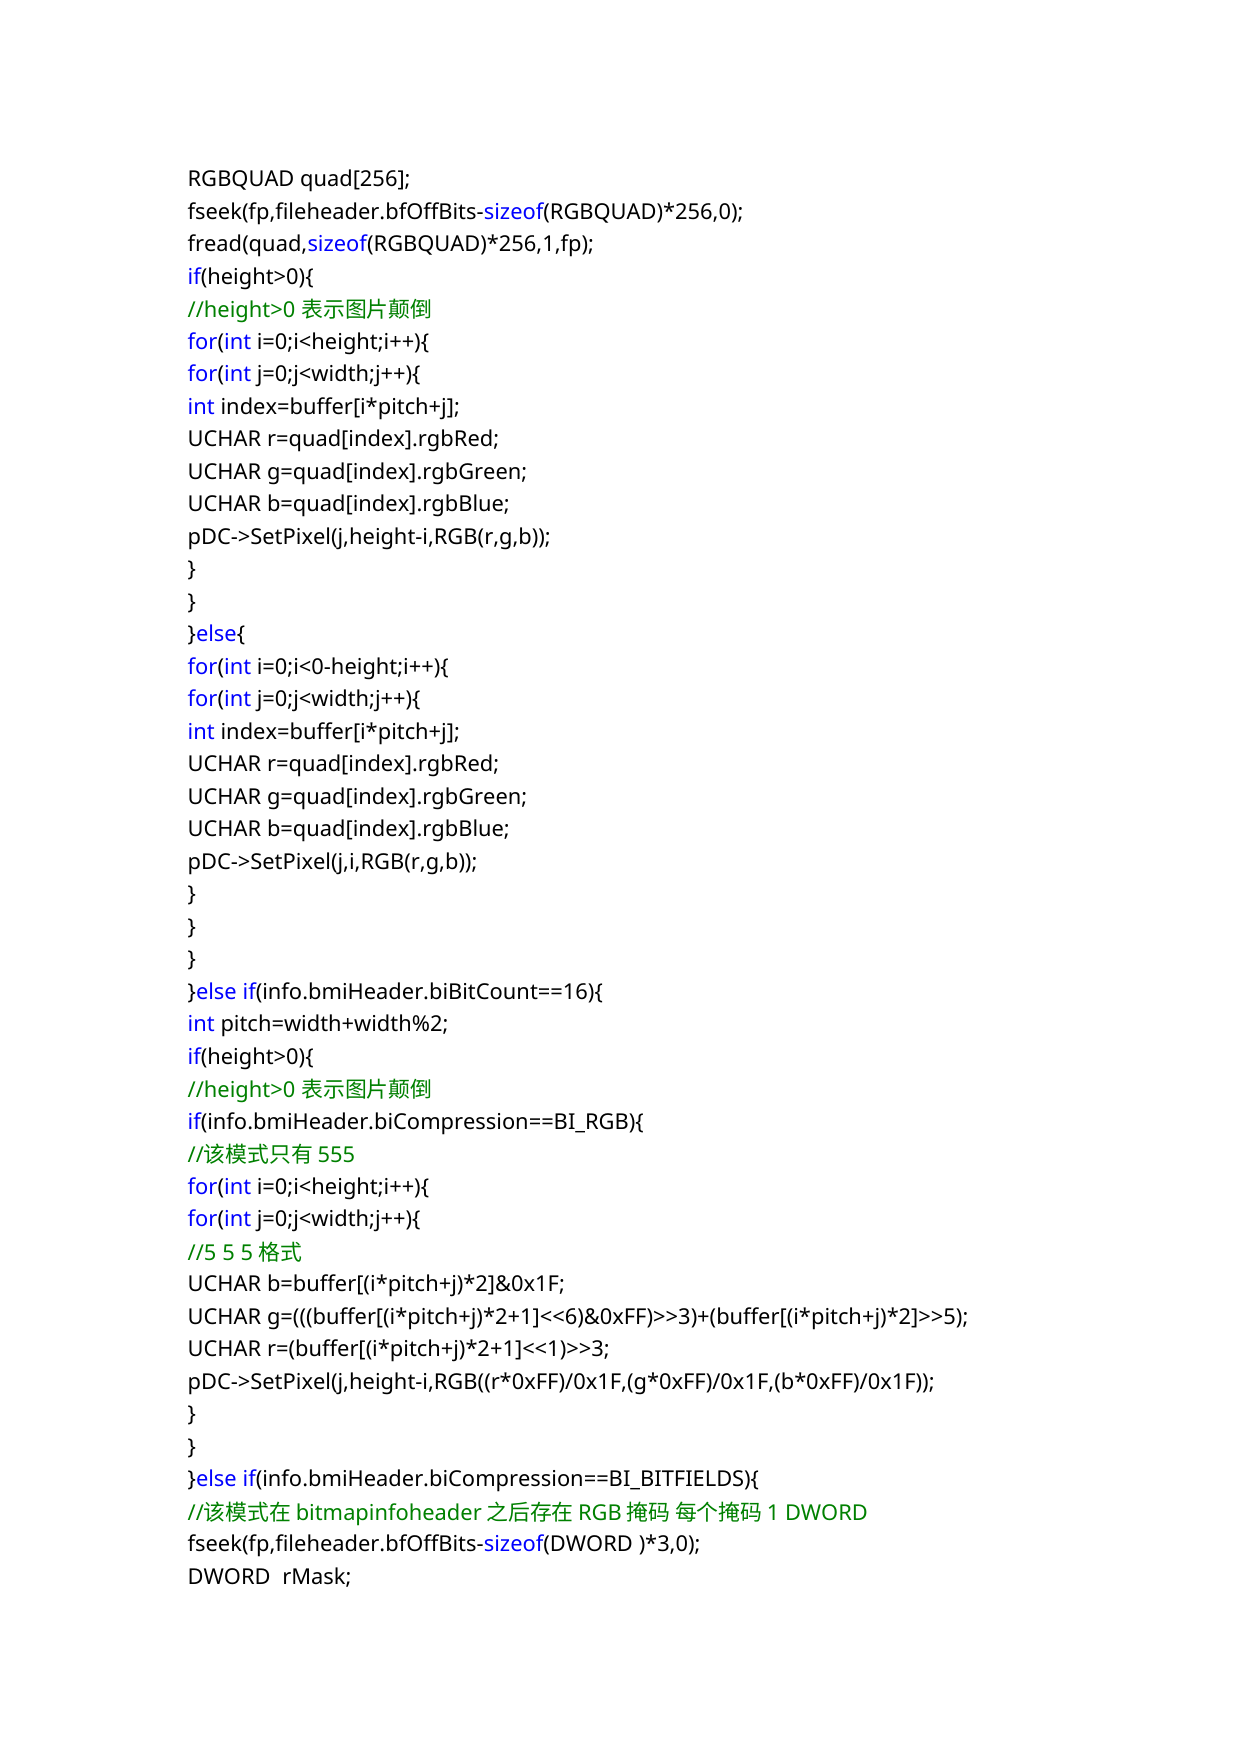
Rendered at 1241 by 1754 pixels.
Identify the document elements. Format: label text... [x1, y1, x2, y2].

text int index=buffer[i*pitch+j]; [187, 714, 1053, 747]
text //该模式在bitmapinfoheader之后存在RGB掩码 每个掩码1 DWORD [187, 1494, 1053, 1527]
text UCHAR g=quad[index].rgbGreen; [187, 779, 1053, 812]
text RGBQUAD quad[256]; [187, 162, 1053, 194]
text }else if(info.bmiHeader.biCompression==BI_BITFIELDS){ [187, 1462, 1053, 1494]
text //该模式只有555 [187, 1137, 1053, 1169]
text } [187, 942, 1053, 974]
text } [187, 1397, 1053, 1429]
text UCHAR r=quad[index].rgbRed; [187, 747, 1053, 779]
text UCHAR g=(((buffer[(i*pitch+j)*2+1]<<6)&0xFF)>>3)+(buffer[(i*pitch+j)*2]>>5); [187, 1299, 1053, 1332]
text }else if(info.bmiHeader.biBitCount==16){ [187, 974, 1053, 1007]
text } [187, 909, 1053, 942]
text if(info.bmiHeader.biCompression==BI_RGB){ [187, 1104, 1053, 1137]
text //height>0 表示图片颠倒 [187, 292, 1053, 324]
text UCHAR r=(buffer[(i*pitch+j)*2+1]<<1)>>3; [187, 1332, 1053, 1364]
text } [187, 584, 1053, 617]
text //height>0 表示图片颠倒 [187, 1072, 1053, 1104]
text } [187, 877, 1053, 909]
text pDC->SetPixel(j,height-i,RGB(r,g,b)); [187, 519, 1053, 552]
text }else{ [187, 617, 1053, 649]
text int index=buffer[i*pitch+j]; [187, 389, 1053, 422]
text //5 5 5 格式 [187, 1234, 1053, 1267]
text UCHAR g=quad[index].rgbGreen; [187, 454, 1053, 487]
text fseek(fp,fileheader.bfOffBits-sizeof(DWORD )*3,0); [187, 1527, 1053, 1559]
text for(int i=0;i<height;i++){ [187, 324, 1053, 357]
text UCHAR r=quad[index].rgbRed; [187, 422, 1053, 454]
text } [187, 1429, 1053, 1462]
text pDC->SetPixel(j,i,RGB(r,g,b)); [187, 844, 1053, 877]
text if(height>0){ [187, 259, 1053, 292]
text if(height>0){ [187, 1039, 1053, 1072]
text for(int i=0;i<0-height;i++){ [187, 649, 1053, 682]
text fseek(fp,fileheader.bfOffBits-sizeof(RGBQUAD)*256,0); [187, 194, 1053, 227]
text DWORD rMask; [187, 1559, 1053, 1592]
text pDC->SetPixel(j,height-i,RGB((r*0xFF)/0x1F,(g*0xFF)/0x1F,(b*0xFF)/0x1F)); [187, 1364, 1053, 1397]
text for(int j=0;j<width;j++){ [187, 1202, 1053, 1234]
text } [187, 552, 1053, 584]
text UCHAR b=buffer[(i*pitch+j)*2]&0x1F; [187, 1267, 1053, 1299]
text for(int j=0;j<width;j++){ [187, 682, 1053, 714]
text int pitch=width+width%2; [187, 1007, 1053, 1039]
text fread(quad,sizeof(RGBQUAD)*256,1,fp); [187, 227, 1053, 259]
text UCHAR b=quad[index].rgbBlue; [187, 487, 1053, 519]
text for(int j=0;j<width;j++){ [187, 357, 1053, 389]
text for(int i=0;i<height;i++){ [187, 1169, 1053, 1202]
text UCHAR b=quad[index].rgbBlue; [187, 812, 1053, 844]
